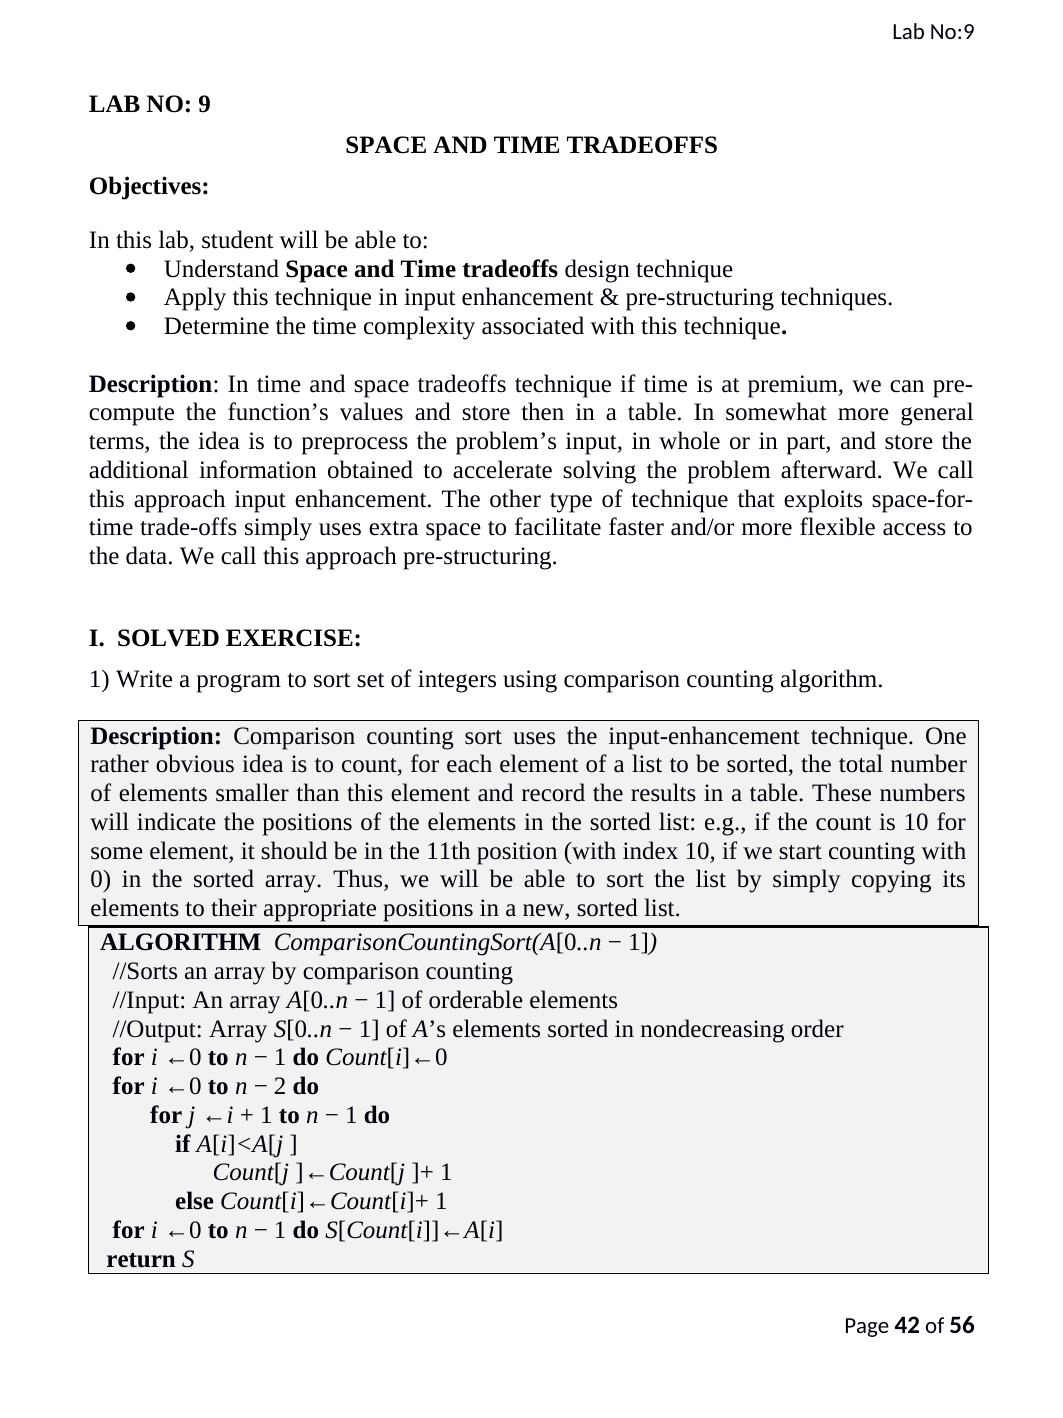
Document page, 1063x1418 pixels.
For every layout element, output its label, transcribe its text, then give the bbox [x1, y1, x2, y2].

table_header Description: Comparison counting sort uses the input-enhancement technique. One rather obvious idea is to count, for each element of a list to be sorted, the total number of elements smaller than this element and record the results in a table. These numbers will indicate the positions of the elements in the sorted list: e.g., if the count is 10 for some element, it should be in the 11th position (with index 10, if we start counting with 0) in the sorted array. Thus, we will be able to sort the list by simply copying its elements to their appropriate positions in a new, sorted list. [79, 721, 978, 925]
table_header ALGORITHM ComparisonCountingSort(A[0..n − 1]) //Sorts an array by comparison counting //Input: An array A[0..n − 1] of orderable elements //Output: Array S[0..n − 1] of A’s elements sorted in nondecreasing order for i ←0 to n − 1 do Count[i]←0 for i ←0 to n − 2 do for j ←i + 1 to n − 1 do if A[i]<A[j ] Count[j ]←Count[j ]+ 1 else Count[i]←Count[i]+ 1 for i ←0 to n − 1 do S[Count[i]]←A[i] return S [89, 928, 988, 1272]
text SPACE AND TIME TRADEOFFS [89, 130, 974, 159]
list Understand Space and Time tradeoffs design technique [126, 254, 974, 282]
text In this lab, student will be able to: [89, 225, 974, 254]
text Description: In time and space tradeoffs technique if time is at premium, we can pre-compute the function’s values and store then in a table. In somewhat more general terms, the idea is to preprocess the problem’s input, in whole or in part, and store the additional information obtained to accelerate solving the problem afterward. We call this approach input enhancement. The other type of technique that exploits space-for-time trade-offs simply uses extra space to facilitate faster and/or more flexible access to the data. We call this approach pre-structuring. [89, 369, 974, 570]
list Apply this technique in input enhancement & pre-structuring techniques. [126, 282, 974, 311]
text 1) Write a program to sort set of integers using comparison counting algorithm. [89, 664, 974, 693]
text LAB NO: 9 [89, 89, 974, 117]
list Determine the time complexity associated with this technique. [126, 311, 974, 340]
text Objectives: [89, 171, 974, 200]
list SOLVED EXERCISE: [89, 623, 974, 652]
